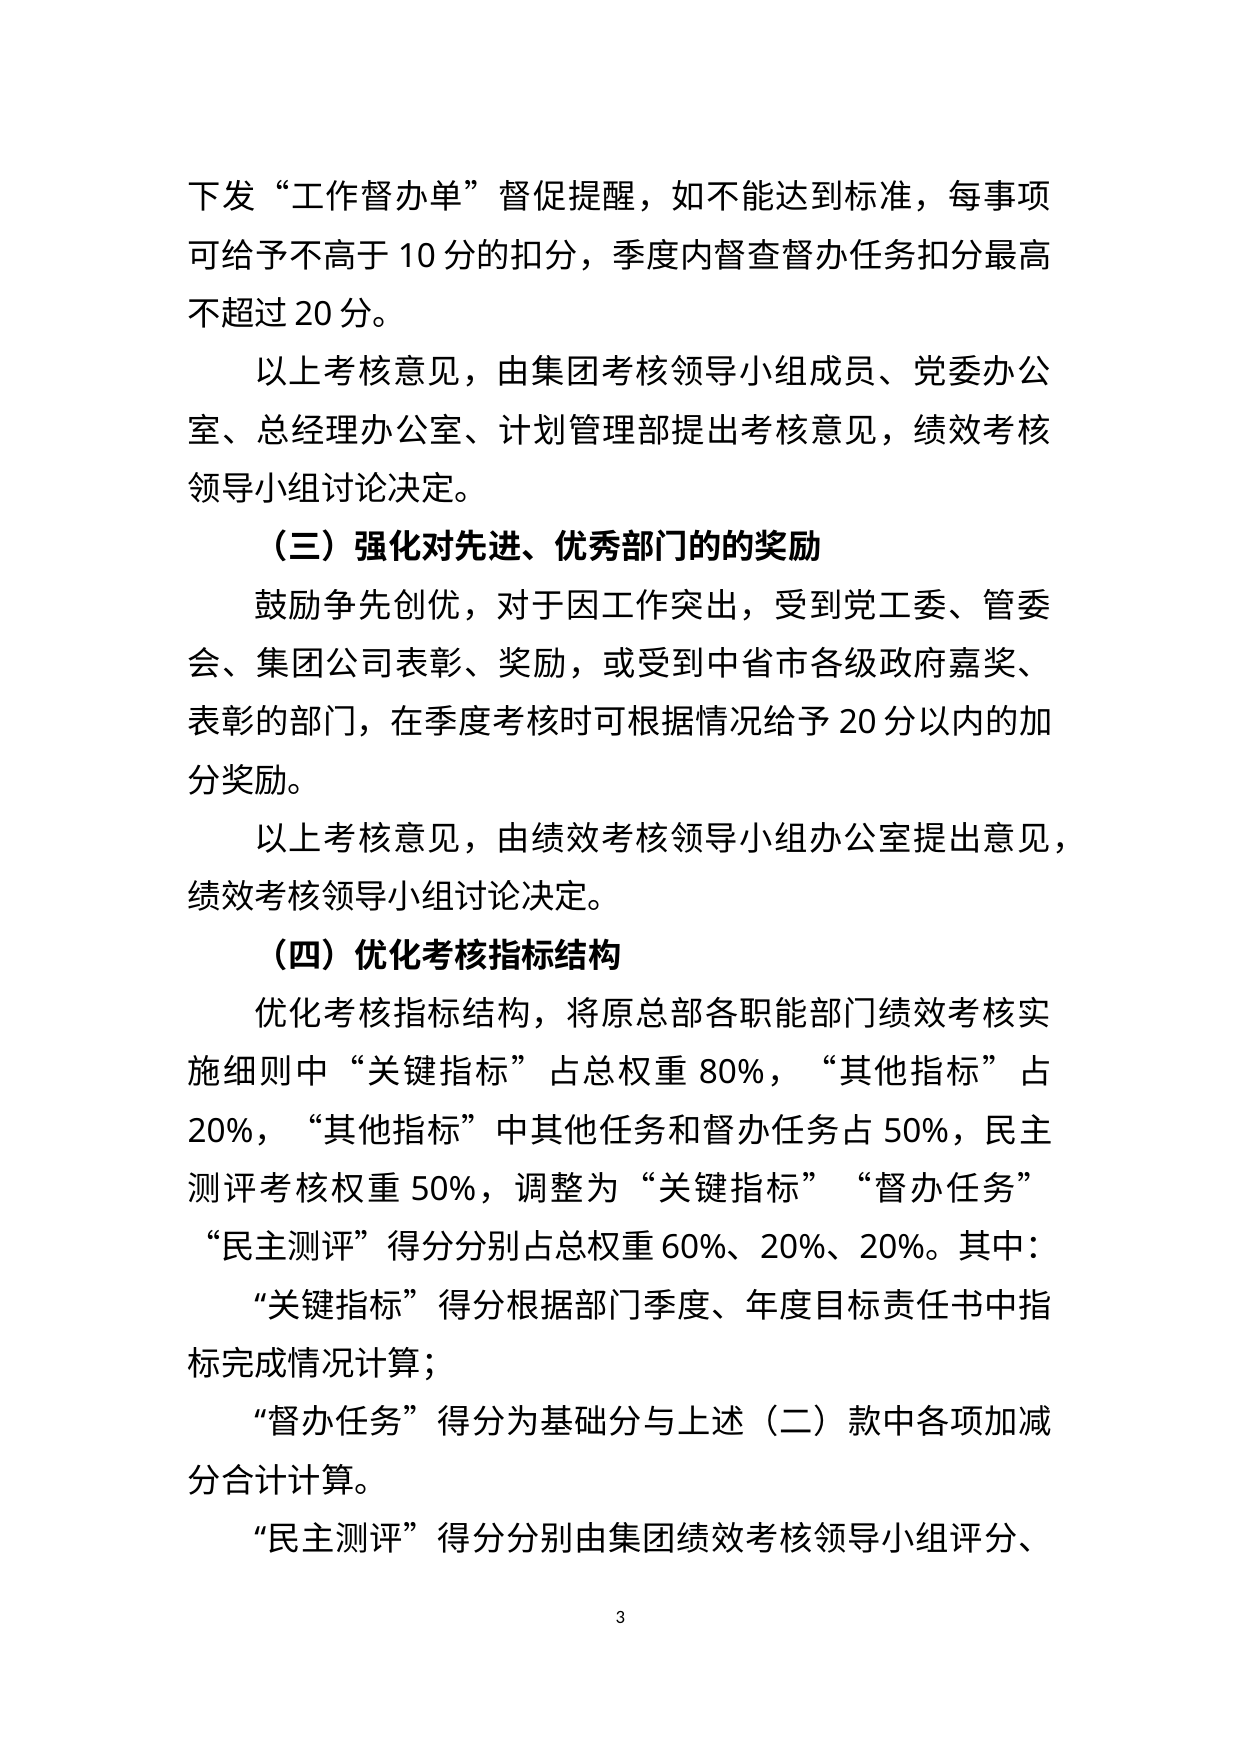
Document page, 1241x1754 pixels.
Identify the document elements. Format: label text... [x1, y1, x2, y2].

text 以上考核意见，由绩效考核领导小组办公室提出意见，绩效考核领导小组讨论决定。 [187, 804, 1053, 920]
text “民主测评”得分分别由集团绩效考核领导小组评分、各部门互相评分、服务对象（各下属公司）评分加权计算，每类评分平均计算。集团绩效考核领导小组成员、各部门互评、服务对象评分权重分别为40%、30%、30%；评分区间为0-120分。 [187, 1504, 1053, 1562]
text （四）优化考核指标结构 [187, 920, 1053, 979]
text “关键指标”得分根据部门季度、年度目标责任书中指标完成情况计算； [187, 1270, 1053, 1387]
text 以上考核意见，由集团考核领导小组成员、党委办公室、总经理办公室、计划管理部提出考核意见，绩效考核领导小组讨论决定。 [187, 337, 1053, 512]
text 优化考核指标结构，将原总部各职能部门绩效考核实施细则中“关键指标”占总权重80%，“其他指标”占20%，“其他指标”中其他任务和督办任务占50%，民主测评考核权重50%，调整为“关键指标”“督办任务”“民主测评”得分分别占总权重60%、20%、20%。其中： [187, 979, 1053, 1270]
text 对于在完成督查督办重大、重要任务过程中时间拖延，质量不高的工作任务，由考核部门视情况向承担部门及时下发“工作督办单”督促提醒，如不能达到标准，每事项可给予不高于10分的扣分，季度内督查督办任务扣分最高不超过20分。 [187, 162, 1053, 337]
text （三）强化对先进、优秀部门的的奖励 [187, 512, 1053, 570]
text 鼓励争先创优，对于因工作突出，受到党工委、管委会、集团公司表彰、奖励，或受到中省市各级政府嘉奖、表彰的部门，在季度考核时可根据情况给予20分以内的加分奖励。 [187, 570, 1053, 804]
text “督办任务”得分为基础分与上述（二）款中各项加减分合计计算。 [187, 1387, 1053, 1504]
